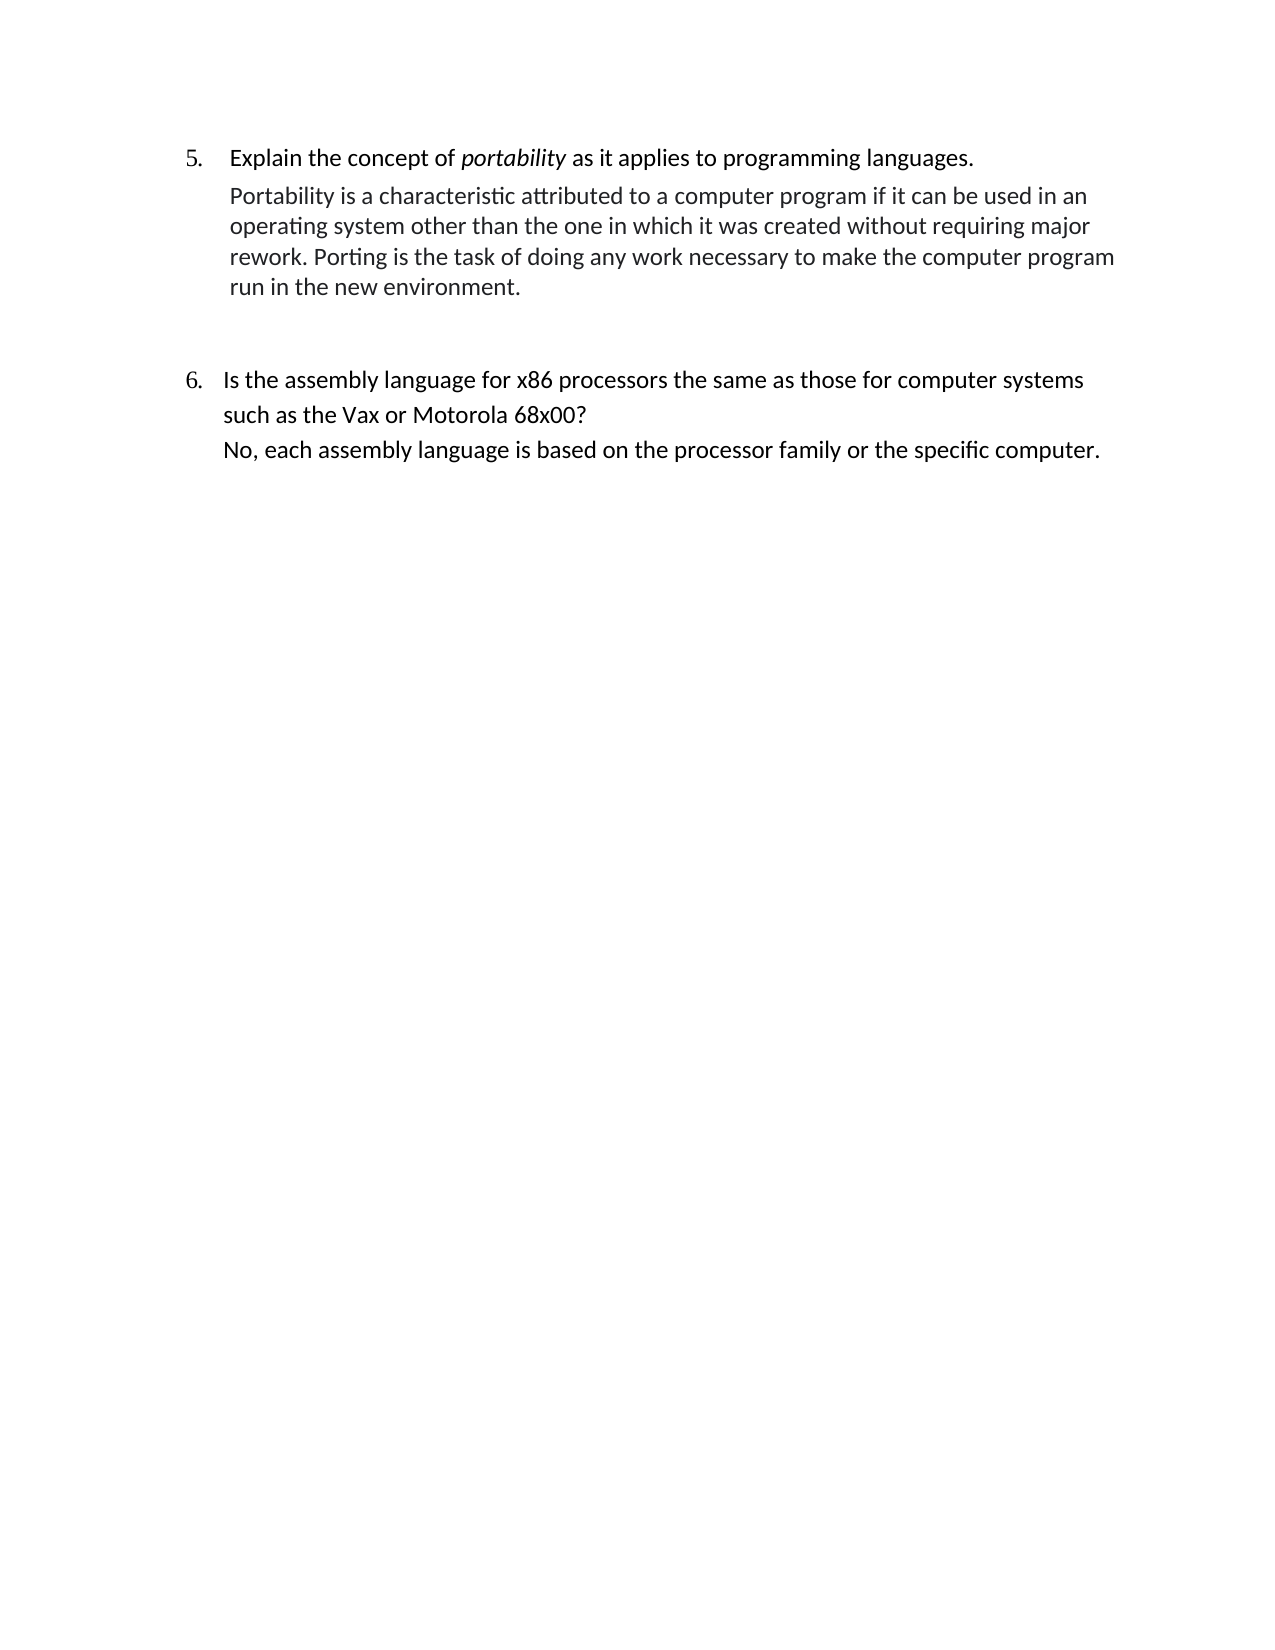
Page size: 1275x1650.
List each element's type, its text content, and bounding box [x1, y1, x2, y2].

list Is the assembly language for x86 processors the same as those for computer systems such as the Vax or Motorola 68x00? [185, 364, 1123, 429]
list Explain the concept of portability as it applies to programming languages. [185, 142, 1137, 173]
list No, each assembly language is based on the processor family or the specific computer. [223, 434, 1123, 464]
list Portability is a characteristic attributed to a computer program if it can be used in an operating system other than the one in which it was created without requiring major rework. Porting is the task of doing any work necessary to make the computer program run in the new environment. [521, 180, 1137, 302]
